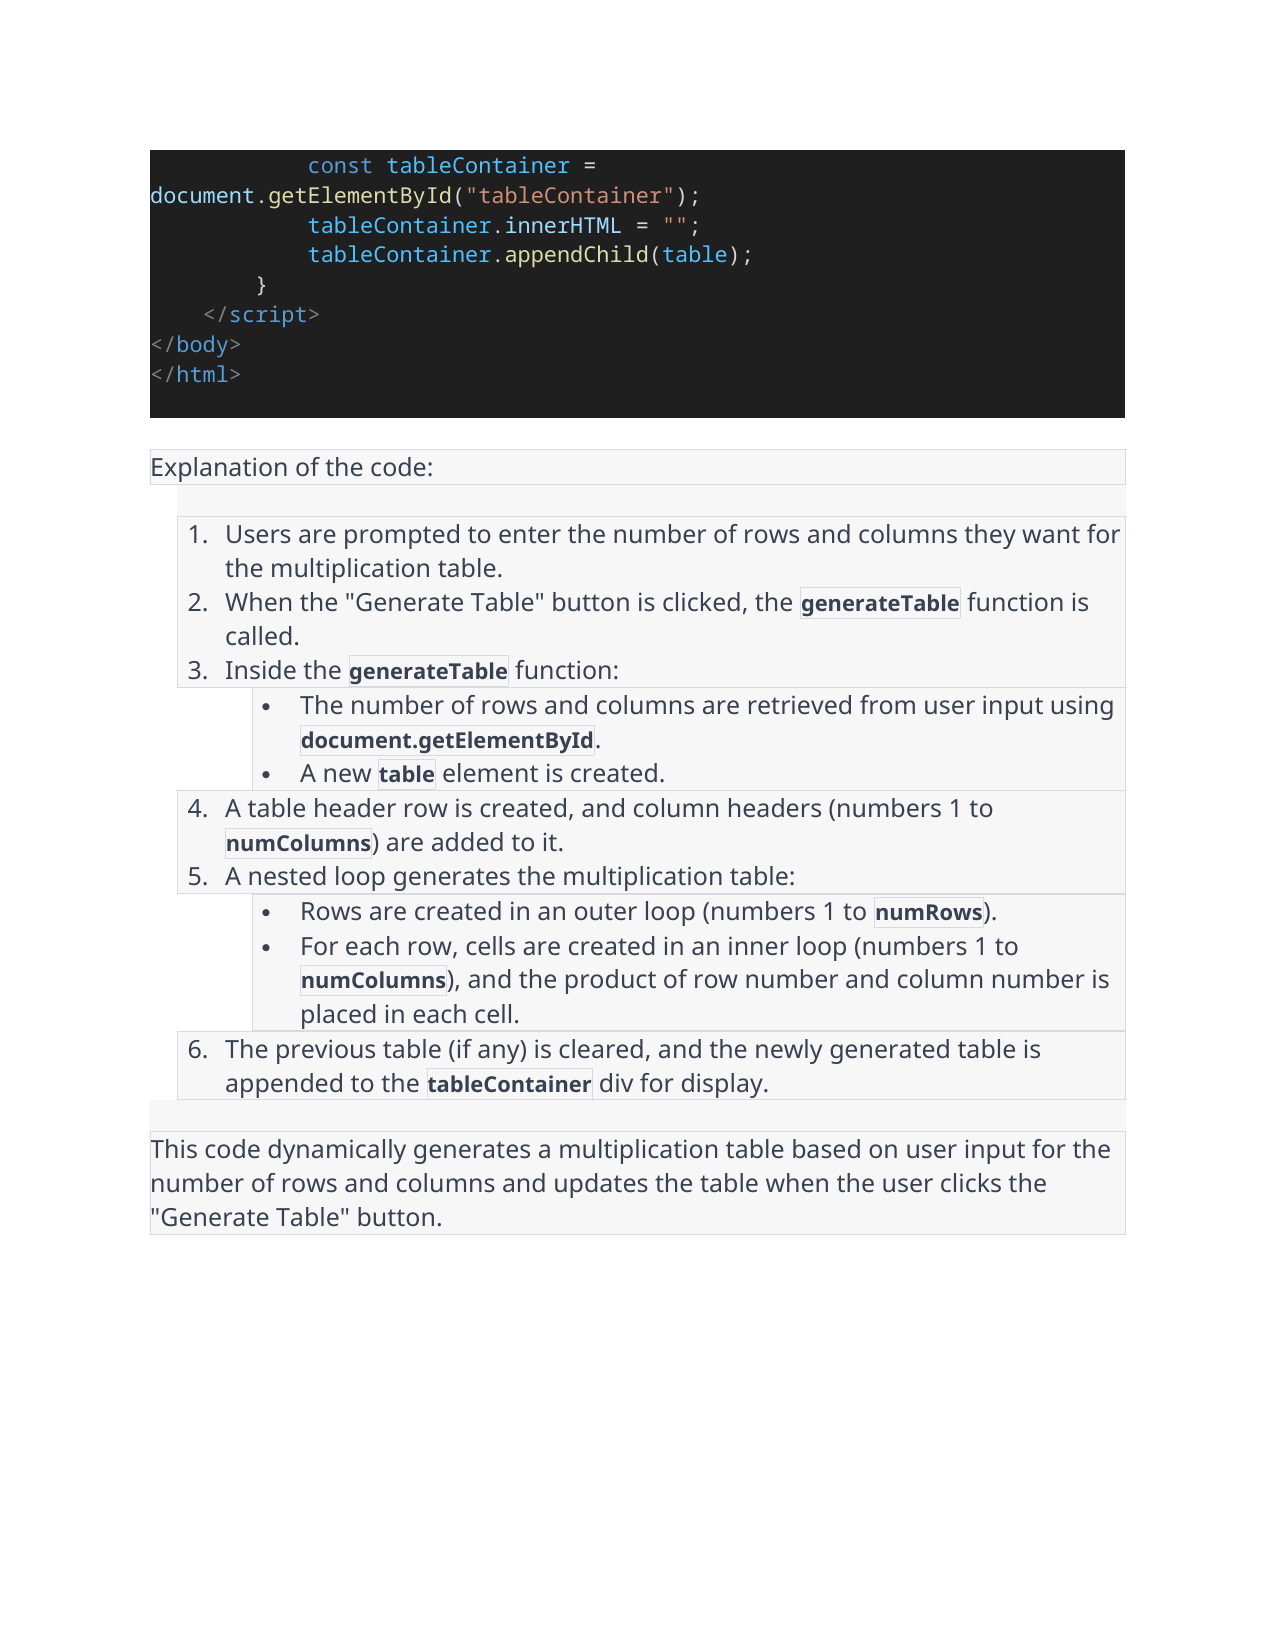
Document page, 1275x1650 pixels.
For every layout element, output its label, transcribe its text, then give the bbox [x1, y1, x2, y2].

text This code dynamically generates a multiplication table based on user input for the number of rows and columns and updates the table when the user clicks the "Generate Table" button. [151, 1132, 1125, 1234]
list Rows are created in an outer loop (numbers 1 to numRows). [253, 895, 1125, 928]
text tableContainer.innerHTML = ""; [150, 209, 1125, 239]
list The number of rows and columns are retrieved from user input using document.getElementById. [253, 688, 1125, 755]
list Inside the generateTable function: [178, 652, 1125, 687]
list For each row, cells are created in an inner loop (numbers 1 to numColumns), and the product of row number and column number is placed in each cell. [253, 928, 1125, 1030]
text tableContainer.appendChild(table); [150, 239, 1125, 269]
list A table header row is created, and column headers (numbers 1 to numColumns) are added to it. [178, 791, 1125, 858]
text </script> [150, 299, 1125, 329]
text Explanation of the code: [151, 450, 1125, 484]
text const tableContainer = document.getElementById("tableContainer"); [150, 150, 1125, 209]
text </html> [150, 358, 1125, 388]
list The previous table (if any) is cleared, and the newly generated table is appended to the tableContainer div for display. [178, 1032, 1125, 1099]
list Users are prompted to enter the number of rows and columns they want for the multiplication table. [178, 517, 1125, 584]
list A nested loop generates the multiplication table: [178, 858, 1125, 893]
text </body> [150, 329, 1125, 358]
list When the "Generate Table" button is clicked, the generateTable function is called. [178, 584, 1125, 652]
text } [150, 269, 1125, 299]
list A new table element is created. [253, 755, 1125, 790]
